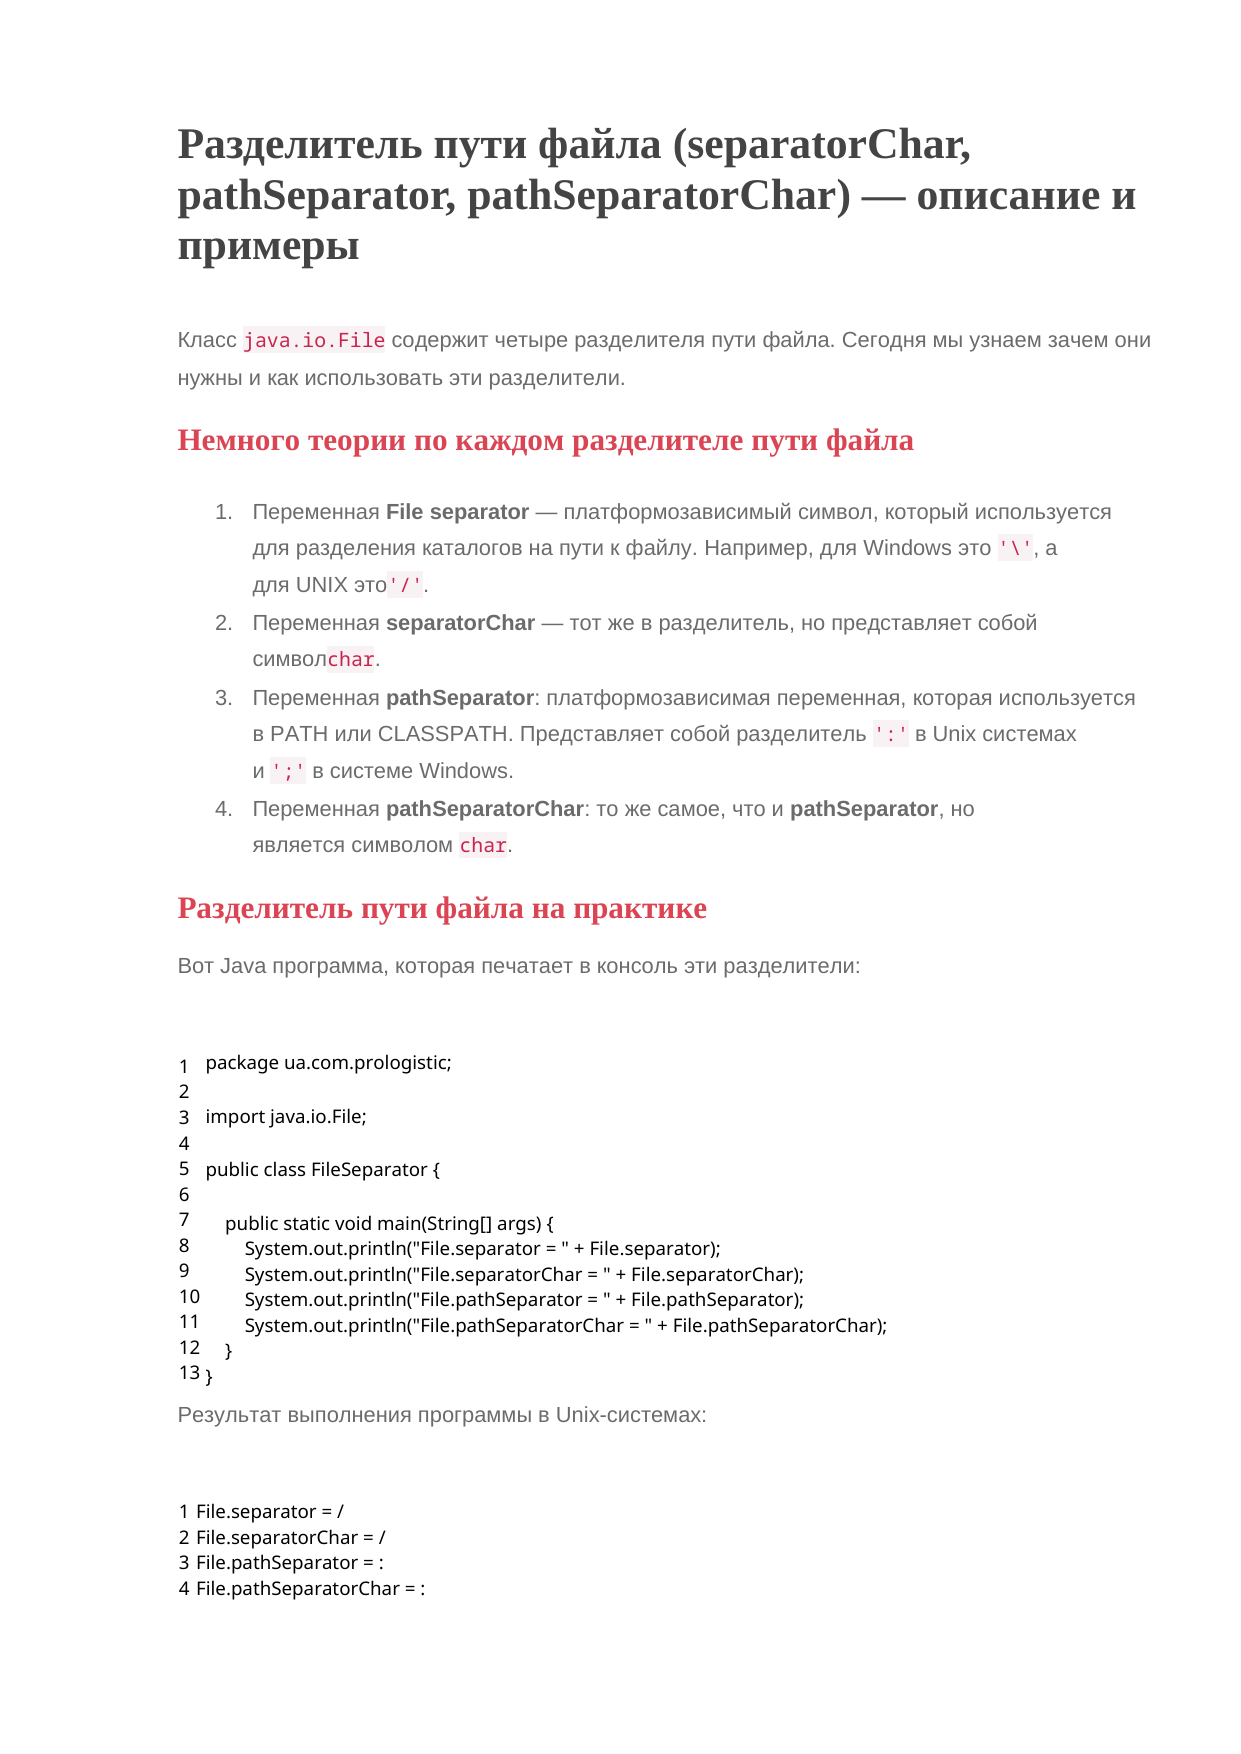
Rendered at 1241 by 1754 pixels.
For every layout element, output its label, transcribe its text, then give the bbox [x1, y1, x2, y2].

text Разделитель пути файла (separatorChar, pathSeparator, pathSeparatorChar) — описание и примеры [177, 118, 1152, 269]
text Класс java.io.File содержит четыре разделителя пути файла. Сегодня мы узнаем зачем они нужны и как использовать эти разделители. [177, 316, 1152, 390]
list Переменная separatorChar — тот же в разделитель, но представляет собой символchar. [215, 598, 1152, 673]
table_header package ua.com.prologistic; import java.io.File; public class FileSeparator { public static void main(String[] args) { System.out.println("File.separator = " + File.separator); System.out.println("File.separatorChar = " + File.separatorChar); System.out.println("File.pathSeparator = " + File.pathSeparator); System.out.println("File.pathSeparatorChar = " + File.pathSeparatorChar); } } [204, 1048, 1152, 1390]
table_header File.separator = / File.separatorChar = / File.pathSeparator = : File.pathSeparatorChar = : [194, 1497, 1152, 1602]
text Вот Java программа, которая печатает в консоль эти разделители: [177, 941, 1152, 978]
text Разделитель пути файла на практике [177, 890, 1152, 926]
list Переменная File separator — платформозависимый символ, который используется для разделения каталогов на пути к файлу. Например, для Windows это '\', а для UNIX это'/'. [215, 487, 1152, 598]
table_header 1 2 3 4 5 6 7 8 9 10 11 12 13 [177, 1048, 204, 1390]
table_header 1 2 3 4 [177, 1497, 194, 1602]
text Результат выполнения программы в Unix-системах: [177, 1390, 1152, 1428]
text Немного теории по каждом разделителе пути файла [177, 422, 1152, 457]
list Переменная pathSeparator: платформозависимая переменная, которая используется в PATH или CLASSPATH. Представляет собой разделитель ':' в Unix системах и ';' в системе Windows. [215, 673, 1152, 784]
list Переменная pathSeparatorChar: то же самое, что и pathSeparator, но является символом char. [215, 784, 1152, 858]
